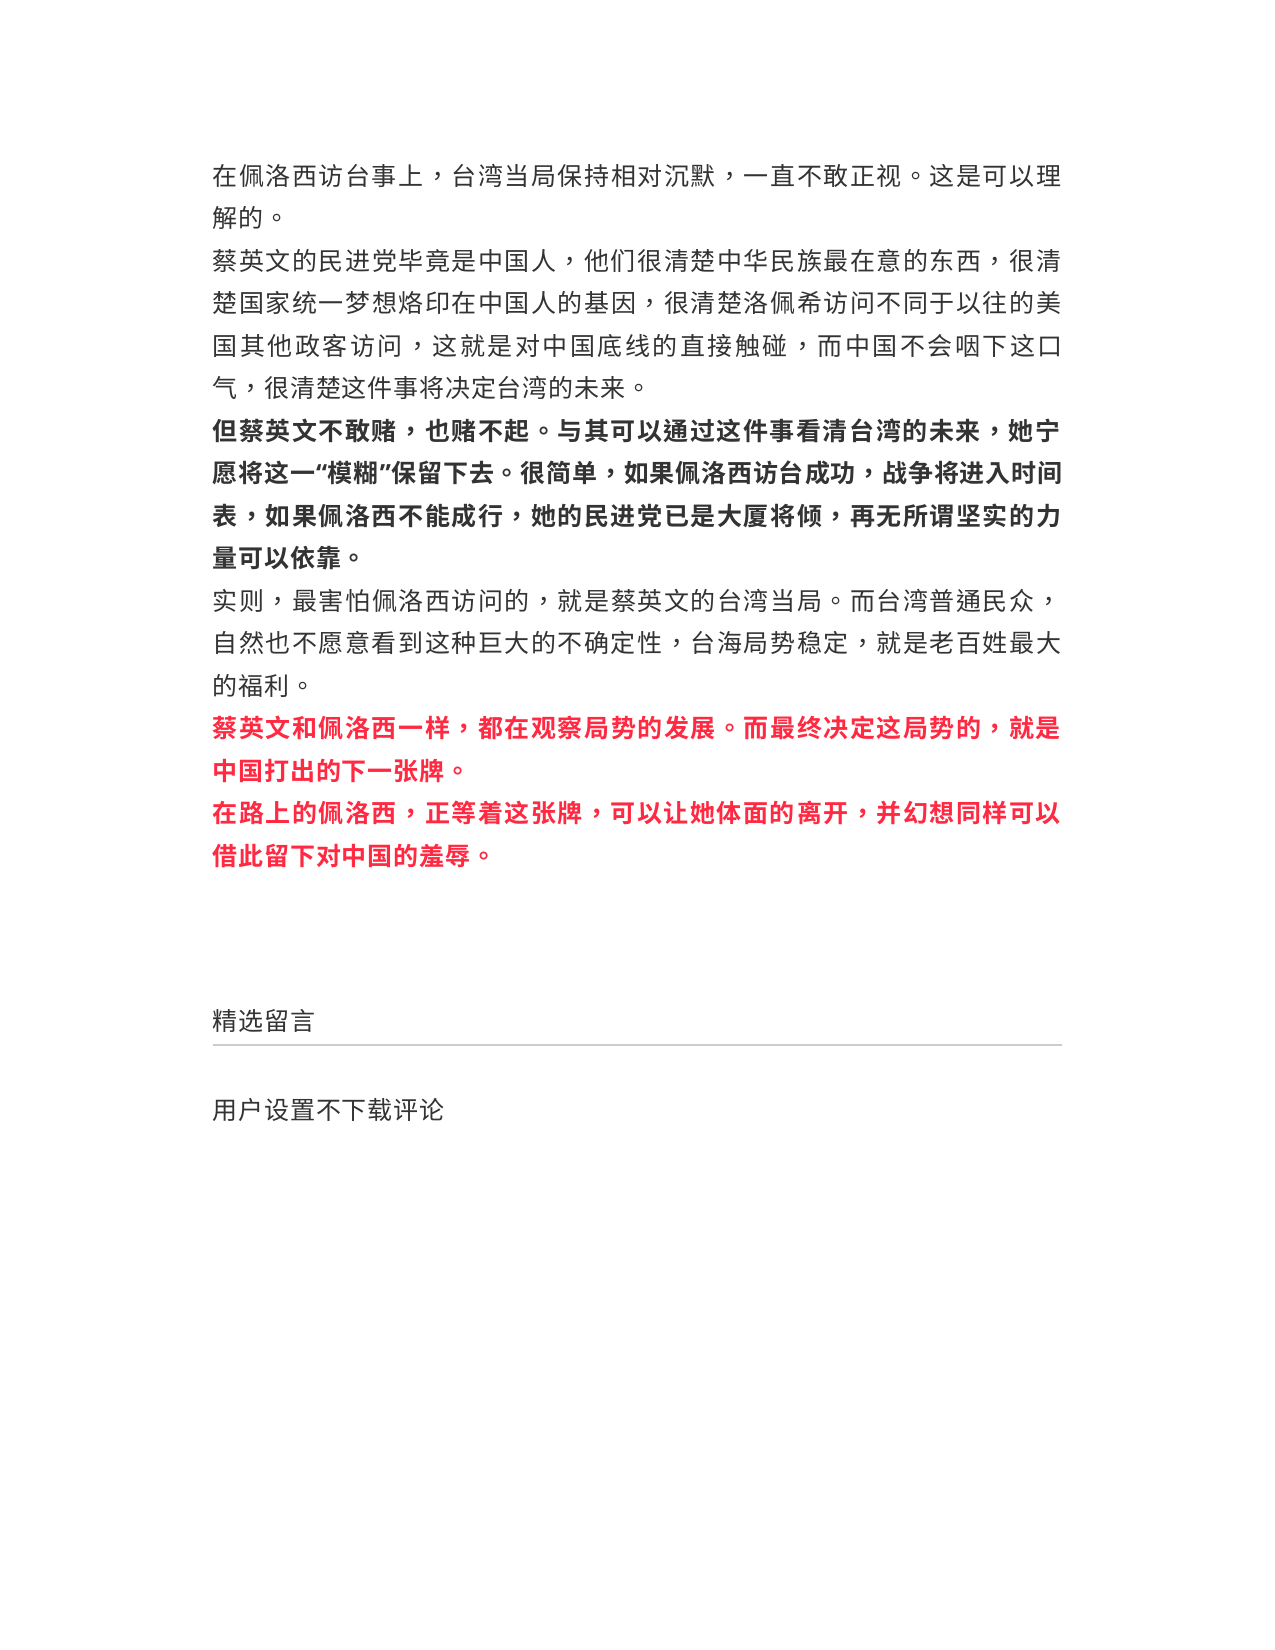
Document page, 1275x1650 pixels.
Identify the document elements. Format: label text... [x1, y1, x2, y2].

text 但蔡英文不敢赌，也赌不起。与其可以通过这件事看清台湾的未来，她宁愿将这一“模糊”保留下去。很简单，如果佩洛西访台成功，战争将进入时间表，如果佩洛西不能成行，她的民进党已是大厦将倾，再无所谓坚实的力量可以依靠。 [212, 405, 1062, 575]
text 蔡英文和佩洛西一样，都在观察局势的发展。而最终决定这局势的，就是中国打出的下一张牌。 [212, 702, 1062, 787]
text 用户设置不下载评论 [212, 1087, 1062, 1127]
text 蔡英文的民进党毕竟是中国人，他们很清楚中华民族最在意的东西，很清楚国家统一梦想烙印在中国人的基因，很清楚洛佩希访问不同于以往的美国其他政客访问，这就是对中国底线的直接触碰，而中国不会咽下这口气，很清楚这件事将决定台湾的未来。 [212, 235, 1062, 405]
text 在路上的佩洛西，正等着这张牌，可以让她体面的离开，并幻想同样可以借此留下对中国的羞辱。 [212, 787, 1062, 872]
text 实则，最害怕佩洛西访问的，就是蔡英文的台湾当局。而台湾普通民众，自然也不愿意看到这种巨大的不确定性，台海局势稳定，就是老百姓最大的福利。 [212, 575, 1062, 702]
subtitle 精选留言 [212, 998, 1062, 1046]
text 在佩洛西访台事上，台湾当局保持相对沉默，一直不敢正视。这是可以理解的。 [212, 150, 1062, 235]
